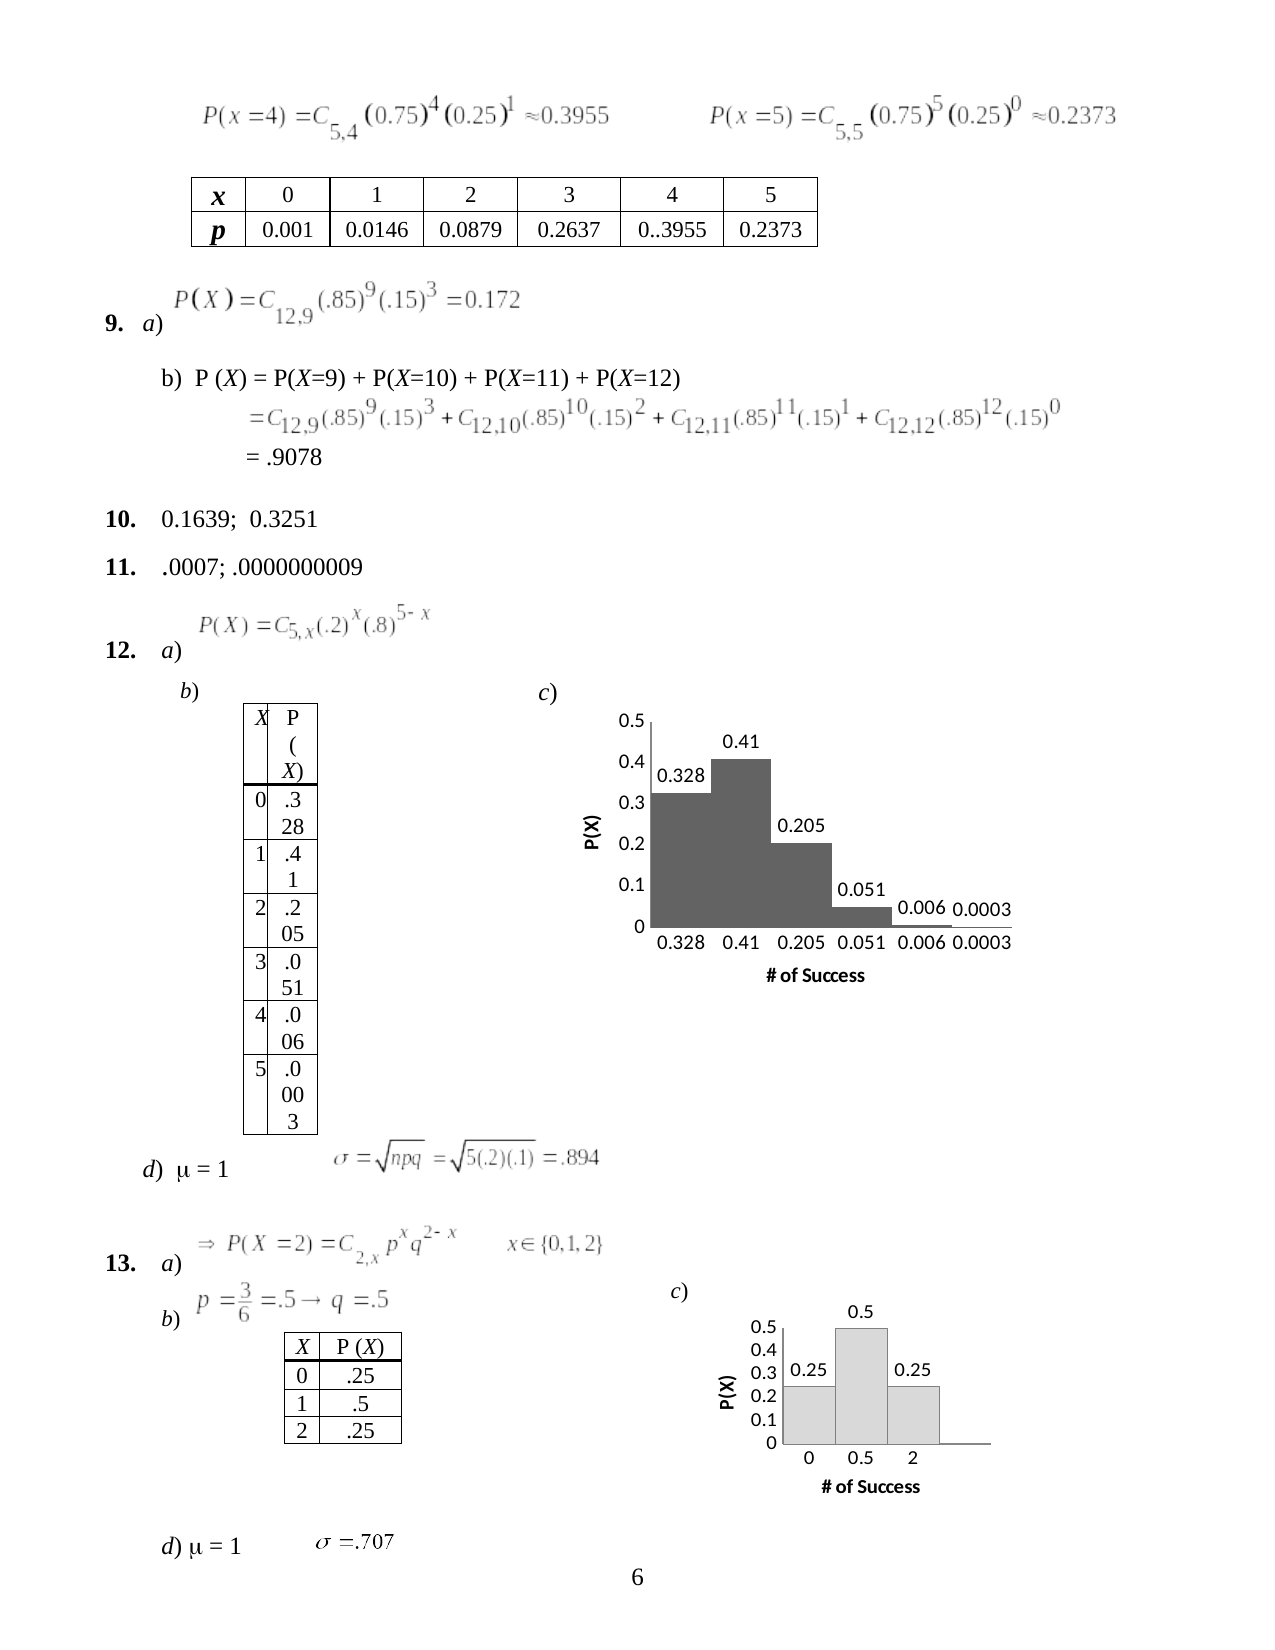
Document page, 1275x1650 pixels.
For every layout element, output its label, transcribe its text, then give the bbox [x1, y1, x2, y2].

text = .9078 [105, 442, 1170, 471]
table_header b) [150, 1277, 659, 1528]
table_header b) [169, 677, 527, 1135]
table_header 1 [331, 178, 423, 211]
list 0.1639; 0.3251 [105, 504, 1170, 533]
table_header 4 [621, 178, 723, 211]
table_cell 0.0146 [331, 212, 423, 246]
table_cell 0.0879 [424, 212, 517, 246]
table_header c) [659, 1277, 1181, 1528]
table_cell 0.2637 [518, 212, 620, 246]
table_cell p [192, 212, 245, 246]
list a) [105, 1217, 1170, 1277]
table_header 0 [246, 178, 329, 211]
table_cell 0.2373 [724, 212, 817, 246]
table_header x [192, 178, 245, 211]
text b) P (X) = P(X=9) + P(X=10) + P(X=11) + P(X=12) [105, 363, 1170, 392]
table_cell 0.001 [246, 212, 329, 246]
table_header 2 [424, 178, 517, 211]
list a) [105, 598, 1170, 664]
table_cell 0..3955 [621, 212, 723, 246]
table_header 3 [518, 178, 620, 211]
list .0007; .0000000009 [105, 548, 1170, 581]
list a) [105, 276, 1170, 356]
list d) = 1 [105, 1135, 1170, 1183]
table_header 5 [724, 178, 817, 211]
text d) = 1 [105, 1528, 1170, 1560]
table_header c) [527, 677, 1181, 1135]
